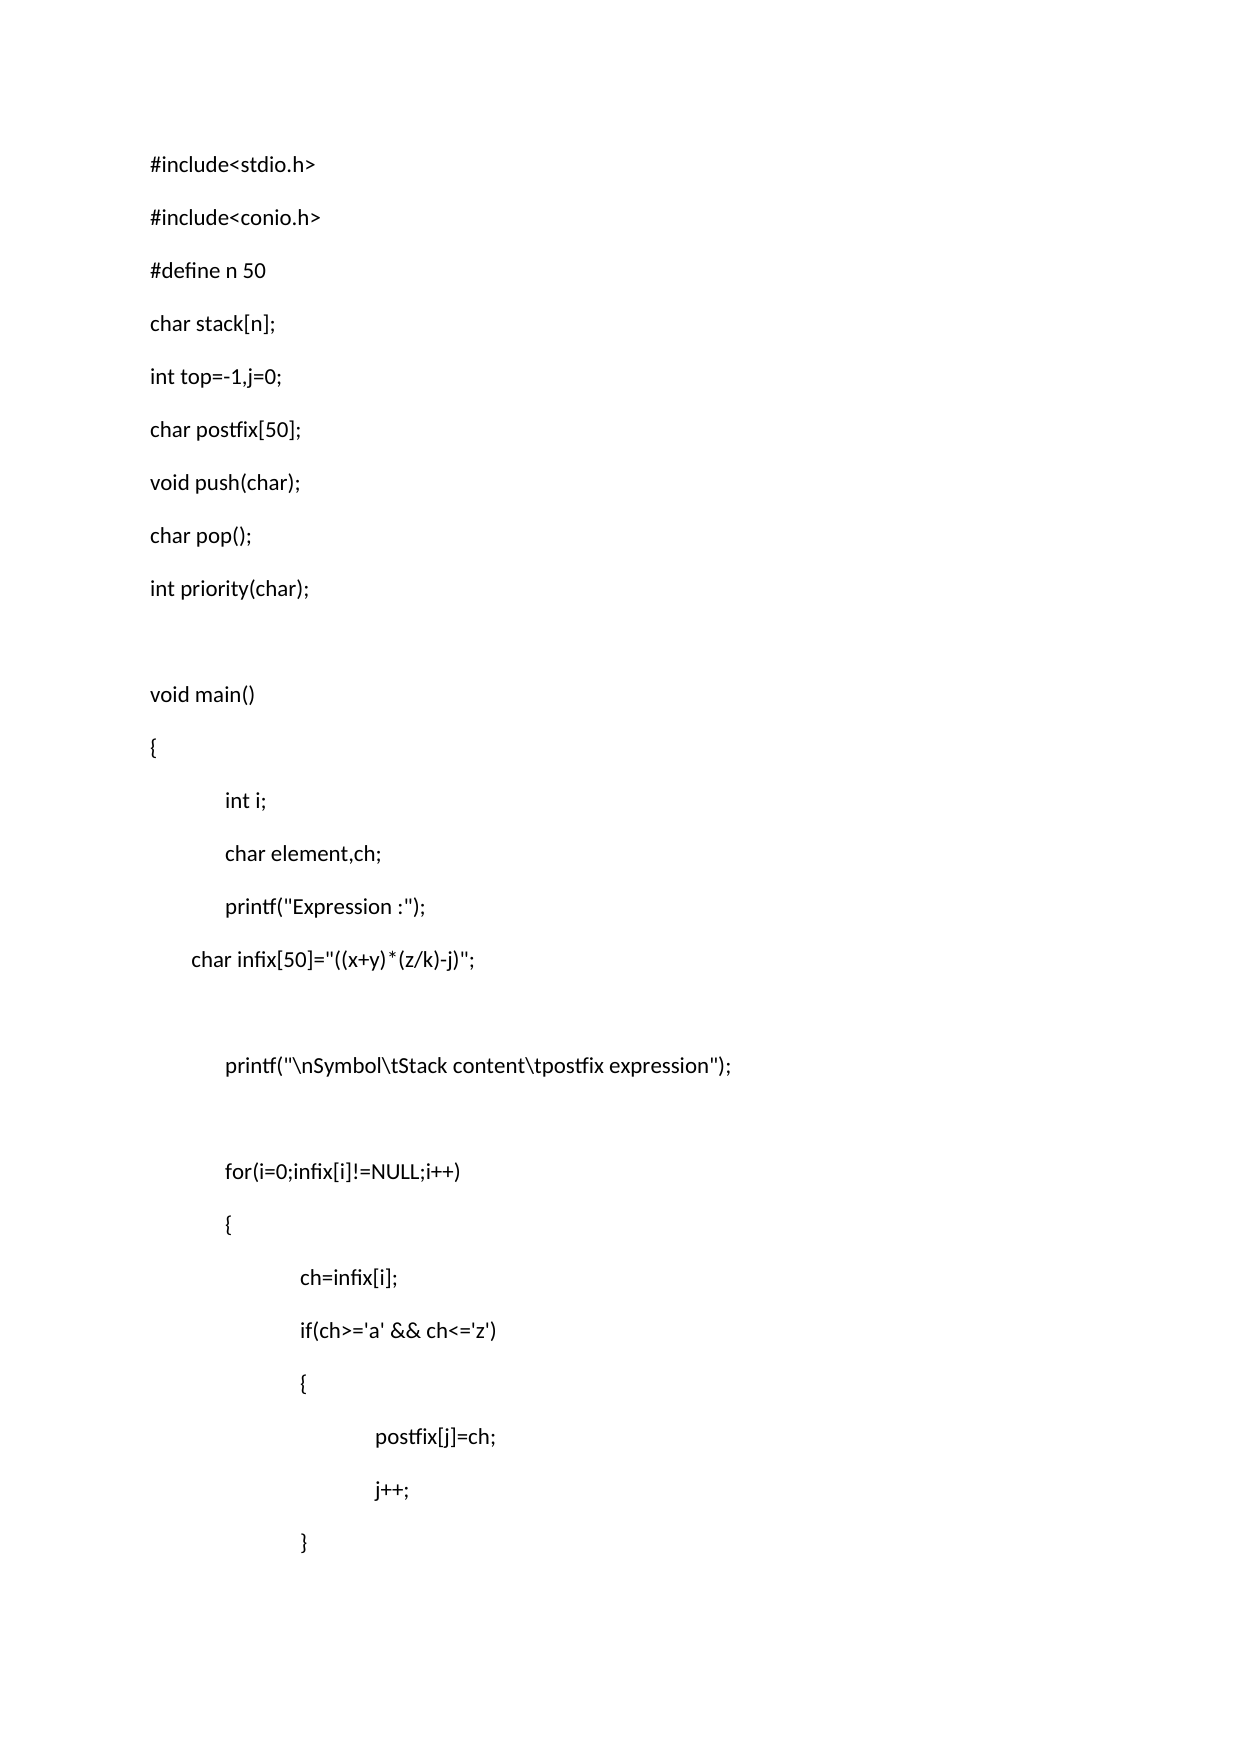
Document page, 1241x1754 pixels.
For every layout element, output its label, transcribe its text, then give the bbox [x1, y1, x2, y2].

text postfix[j]=ch; [150, 1422, 1090, 1451]
text void main() [150, 680, 1090, 708]
text char stack[n]; [150, 309, 1090, 337]
text } [150, 1528, 1090, 1557]
text char pop(); [150, 521, 1090, 549]
text int i; [150, 786, 1090, 814]
text printf("\nSymbol\tStack content\tpostfix expression"); [150, 1051, 1090, 1079]
text char infix[50]="((x+y)*(z/k)-j)"; [150, 945, 1090, 973]
text for(i=0;infix[i]!=NULL;i++) [150, 1157, 1090, 1185]
text printf("Expression :"); [150, 892, 1090, 920]
text #include<stdio.h> [150, 150, 1090, 178]
text char postfix[50]; [150, 415, 1090, 443]
text int top=-1,j=0; [150, 362, 1090, 390]
text #define n 50 [150, 256, 1090, 284]
text { [150, 1369, 1090, 1397]
text if(ch>='a' && ch<='z') [150, 1316, 1090, 1344]
text { [150, 733, 1090, 761]
text #include<conio.h> [150, 203, 1090, 231]
text char element,ch; [150, 839, 1090, 867]
text int priority(char); [150, 574, 1090, 602]
text ch=infix[i]; [150, 1263, 1090, 1291]
text j++; [150, 1476, 1090, 1503]
text void push(char); [150, 468, 1090, 496]
text { [150, 1210, 1090, 1238]
